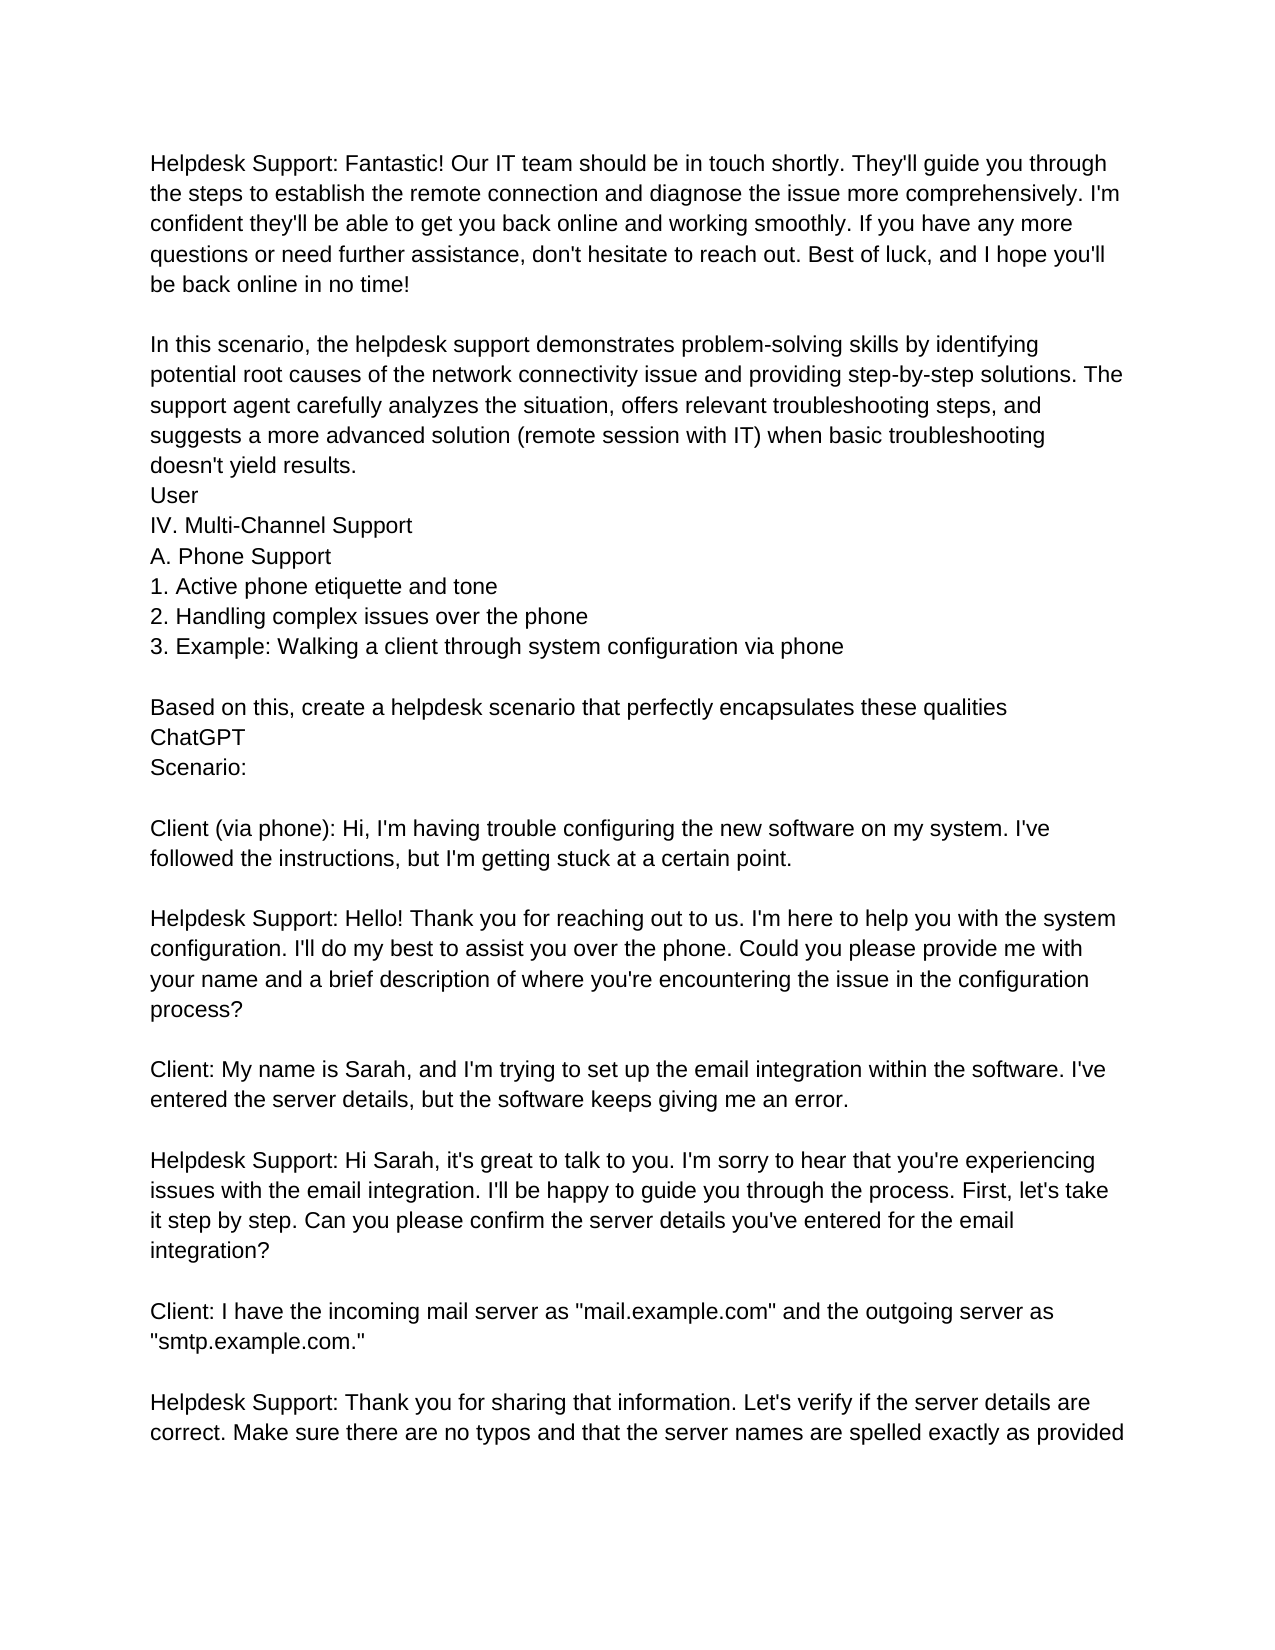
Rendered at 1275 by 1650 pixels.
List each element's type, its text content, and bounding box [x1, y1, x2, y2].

text Client: My name is Sarah, and I'm trying to set up the email integration within the software. I've entered the server details, but the software keeps giving me an error. [150, 1056, 1125, 1113]
text 1. Active phone etiquette and tone [150, 573, 1125, 599]
text In this scenario, the helpdesk support demonstrates problem-solving skills by identifying potential root causes of the network connectivity issue and providing step-by-step solutions. The support agent carefully analyzes the situation, offers relevant troubleshooting steps, and suggests a more advanced solution (remote session with IT) when basic troubleshooting doesn't yield results. [150, 331, 1125, 478]
text Based on this, create a helpdesk scenario that perfectly encapsulates these qualities [150, 694, 1125, 720]
text Client (via phone): Hi, I'm having trouble configuring the new software on my system. I've followed the instructions, but I'm getting stuck at a certain point. [150, 814, 1125, 871]
text Scenario: [150, 754, 1125, 781]
text IV. Multi-Channel Support [150, 512, 1125, 539]
text Client: I have the incoming mail server as "mail.example.com" and the outgoing server as "smtp.example.com." [150, 1298, 1125, 1354]
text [150, 1388, 1125, 1445]
text Helpdesk Support: Hello! Thank you for reaching out to us. I'm here to help you with the system configuration. I'll do my best to assist you over the phone. Could you please provide me with your name and a brief description of where you're encountering the issue in the configuration process? [150, 905, 1125, 1022]
text 2. Handling complex issues over the phone [150, 603, 1125, 629]
text ChatGPT [150, 724, 1125, 750]
text User [150, 482, 1125, 509]
text 3. Example: Walking a client through system configuration via phone [150, 633, 1125, 660]
text Helpdesk Support: Hi Sarah, it's great to talk to you. I'm sorry to hear that you're experiencing issues with the email integration. I'll be happy to guide you through the process. First, let's take it step by step. Can you please confirm the server details you've entered for the email integration? [150, 1147, 1125, 1264]
text Helpdesk Support: Fantastic! Our IT team should be in touch shortly. They'll guide you through the steps to establish the remote connection and diagnose the issue more comprehensively. I'm confident they'll be able to get you back online and working smoothly. If you have any more questions or need further assistance, don't hesitate to reach out. Best of luck, and I hope you'll be back online in no time! [150, 150, 1125, 297]
text A. Phone Support [150, 543, 1125, 569]
